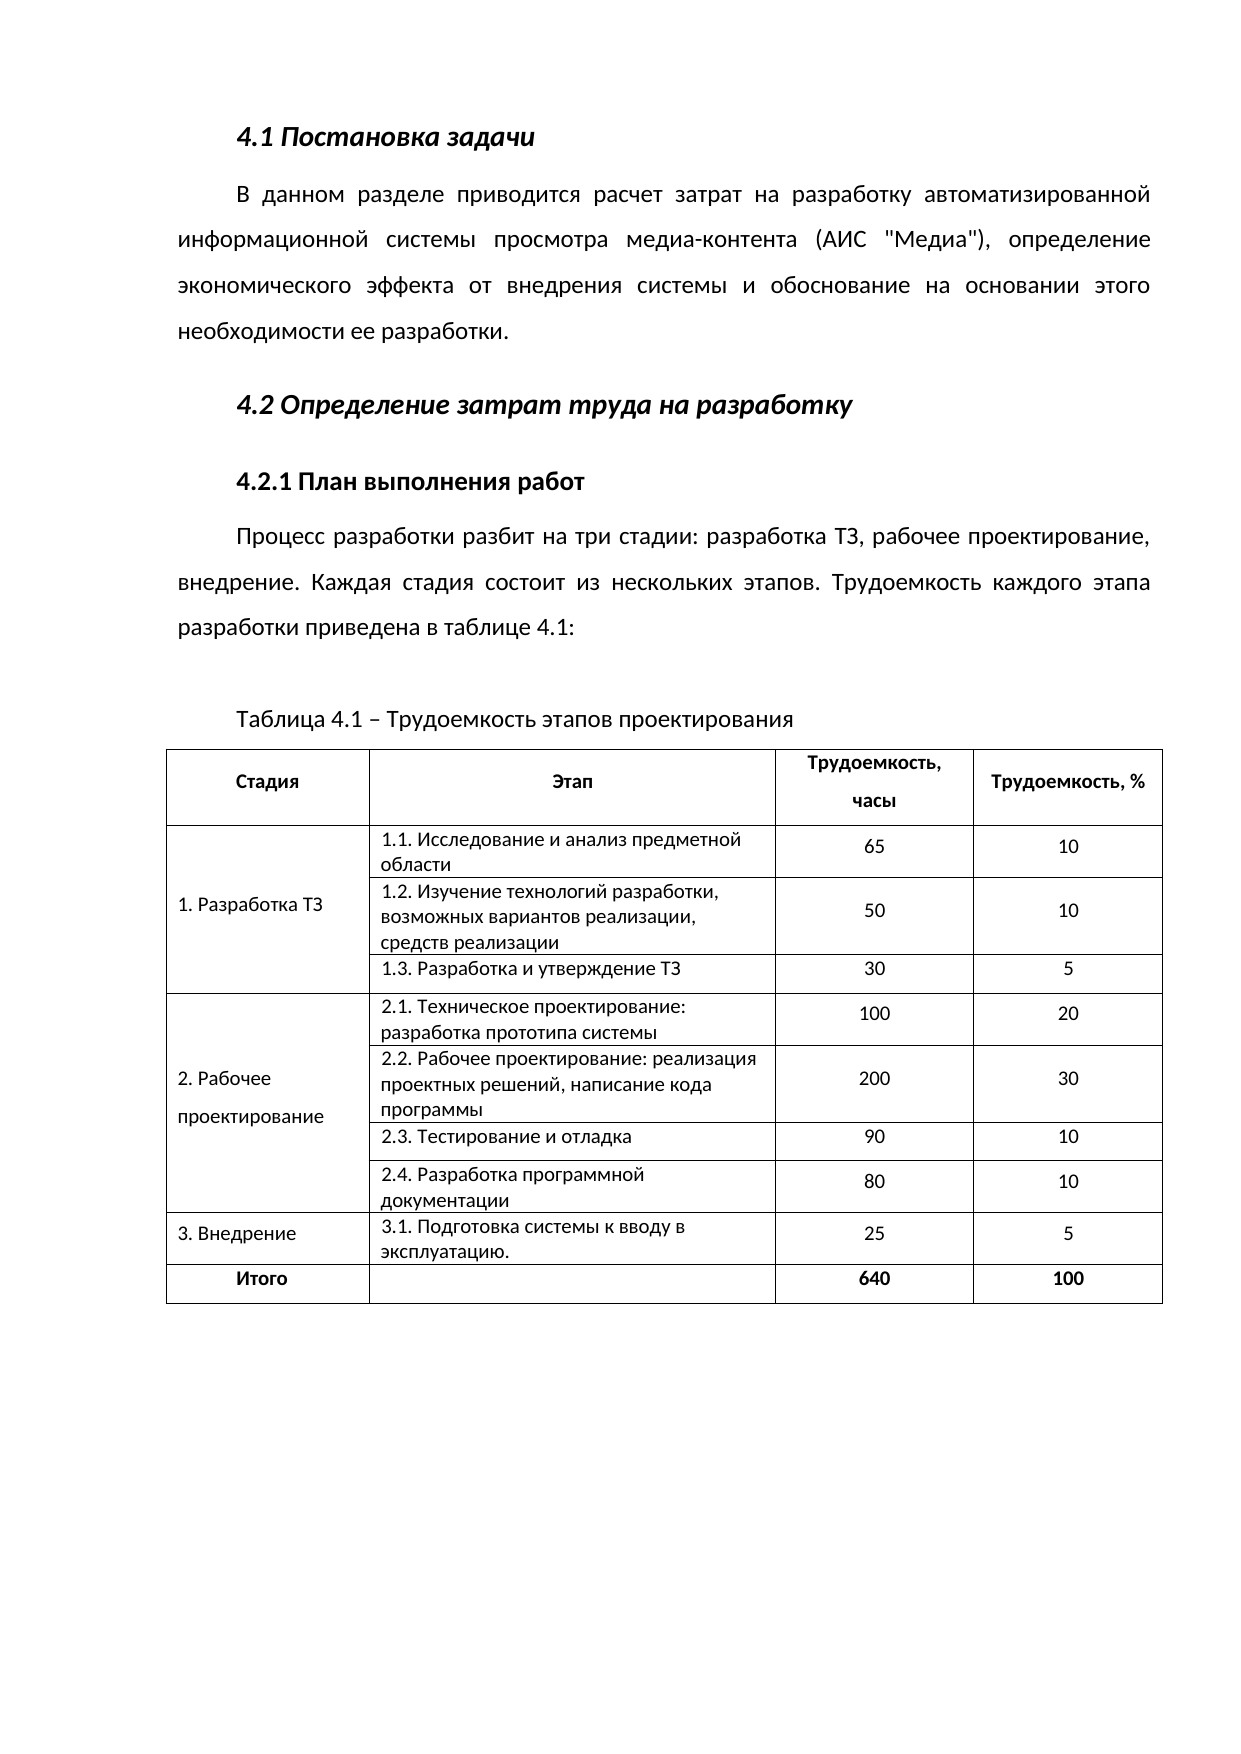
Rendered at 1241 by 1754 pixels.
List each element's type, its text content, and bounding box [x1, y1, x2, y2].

subtitle 4.2 Определение затрат труда на разработку [177, 386, 1152, 421]
table_cell 20 [974, 994, 1162, 1044]
table_cell 200 [776, 1046, 973, 1122]
table_cell 640 [776, 1265, 973, 1302]
table_cell 30 [776, 955, 973, 993]
table_cell 1.2. Изучение технологий разработки, возможных вариантов реализации, средств реализации [370, 878, 775, 954]
table_header Трудоемкость, % [974, 750, 1162, 825]
table_cell 10 [974, 878, 1162, 954]
table_cell 2. Рабочее проектирование [167, 994, 369, 1212]
table_cell 2.4. Разработка программной документации [370, 1161, 775, 1212]
table_cell 3.1. Подготовка системы к вводу в эксплуатацию. [370, 1213, 775, 1264]
table_cell [370, 1265, 775, 1302]
table_cell 10 [974, 1123, 1162, 1160]
table_cell 30 [974, 1046, 1162, 1122]
subtitle 4.1 Постановка задачи [177, 118, 1152, 154]
table_cell 5 [974, 955, 1162, 993]
table_cell 100 [974, 1265, 1162, 1302]
table_cell 90 [776, 1123, 973, 1160]
table_cell 50 [776, 878, 973, 954]
table_header Трудоемкость, часы [776, 750, 973, 825]
table_cell 2.3. Тестирование и отладка [370, 1123, 775, 1160]
table_cell Итого [167, 1265, 369, 1302]
table_cell 2.2. Рабочее проектирование: реализация проектных решений, написание кода программы [370, 1046, 775, 1122]
table_header Этап [370, 750, 775, 825]
table_cell 25 [776, 1213, 973, 1264]
table_cell 3. Внедрение [167, 1213, 369, 1264]
table_cell 10 [974, 826, 1162, 877]
text В данном разделе приводится расчет затрат на разработку автоматизированной информационной системы просмотра медиа-контента (АИС "Медиа"), определение экономического эффекта от внедрения системы и обоснование на основании этого необходимости ее разработки. [177, 178, 1152, 346]
table_cell 10 [974, 1161, 1162, 1212]
table_cell 1.3. Разработка и утверждение ТЗ [370, 955, 775, 993]
table_header Стадия [167, 750, 369, 825]
text Процесс разработки разбит на три стадии: разработка ТЗ, рабочее проектирование, внедрение. Каждая стадия состоит из нескольких этапов. Трудоемкость каждого этапа разработки приведена в таблице 4.1: [177, 520, 1152, 642]
table_cell 2.1. Техническое проектирование: разработка прототипа системы [370, 994, 775, 1044]
table_cell 65 [776, 826, 973, 877]
table_cell 1.1. Исследование и анализ предметной области [370, 826, 775, 877]
subtitle 4.2.1 План выполнения работ [177, 464, 1152, 497]
table_cell 100 [776, 994, 973, 1044]
table_cell 1. Разработка ТЗ [167, 826, 369, 993]
text Таблица 4.1 – Трудоемкость этапов проектирования [177, 703, 1152, 733]
table_cell 5 [974, 1213, 1162, 1264]
table_cell 80 [776, 1161, 973, 1212]
